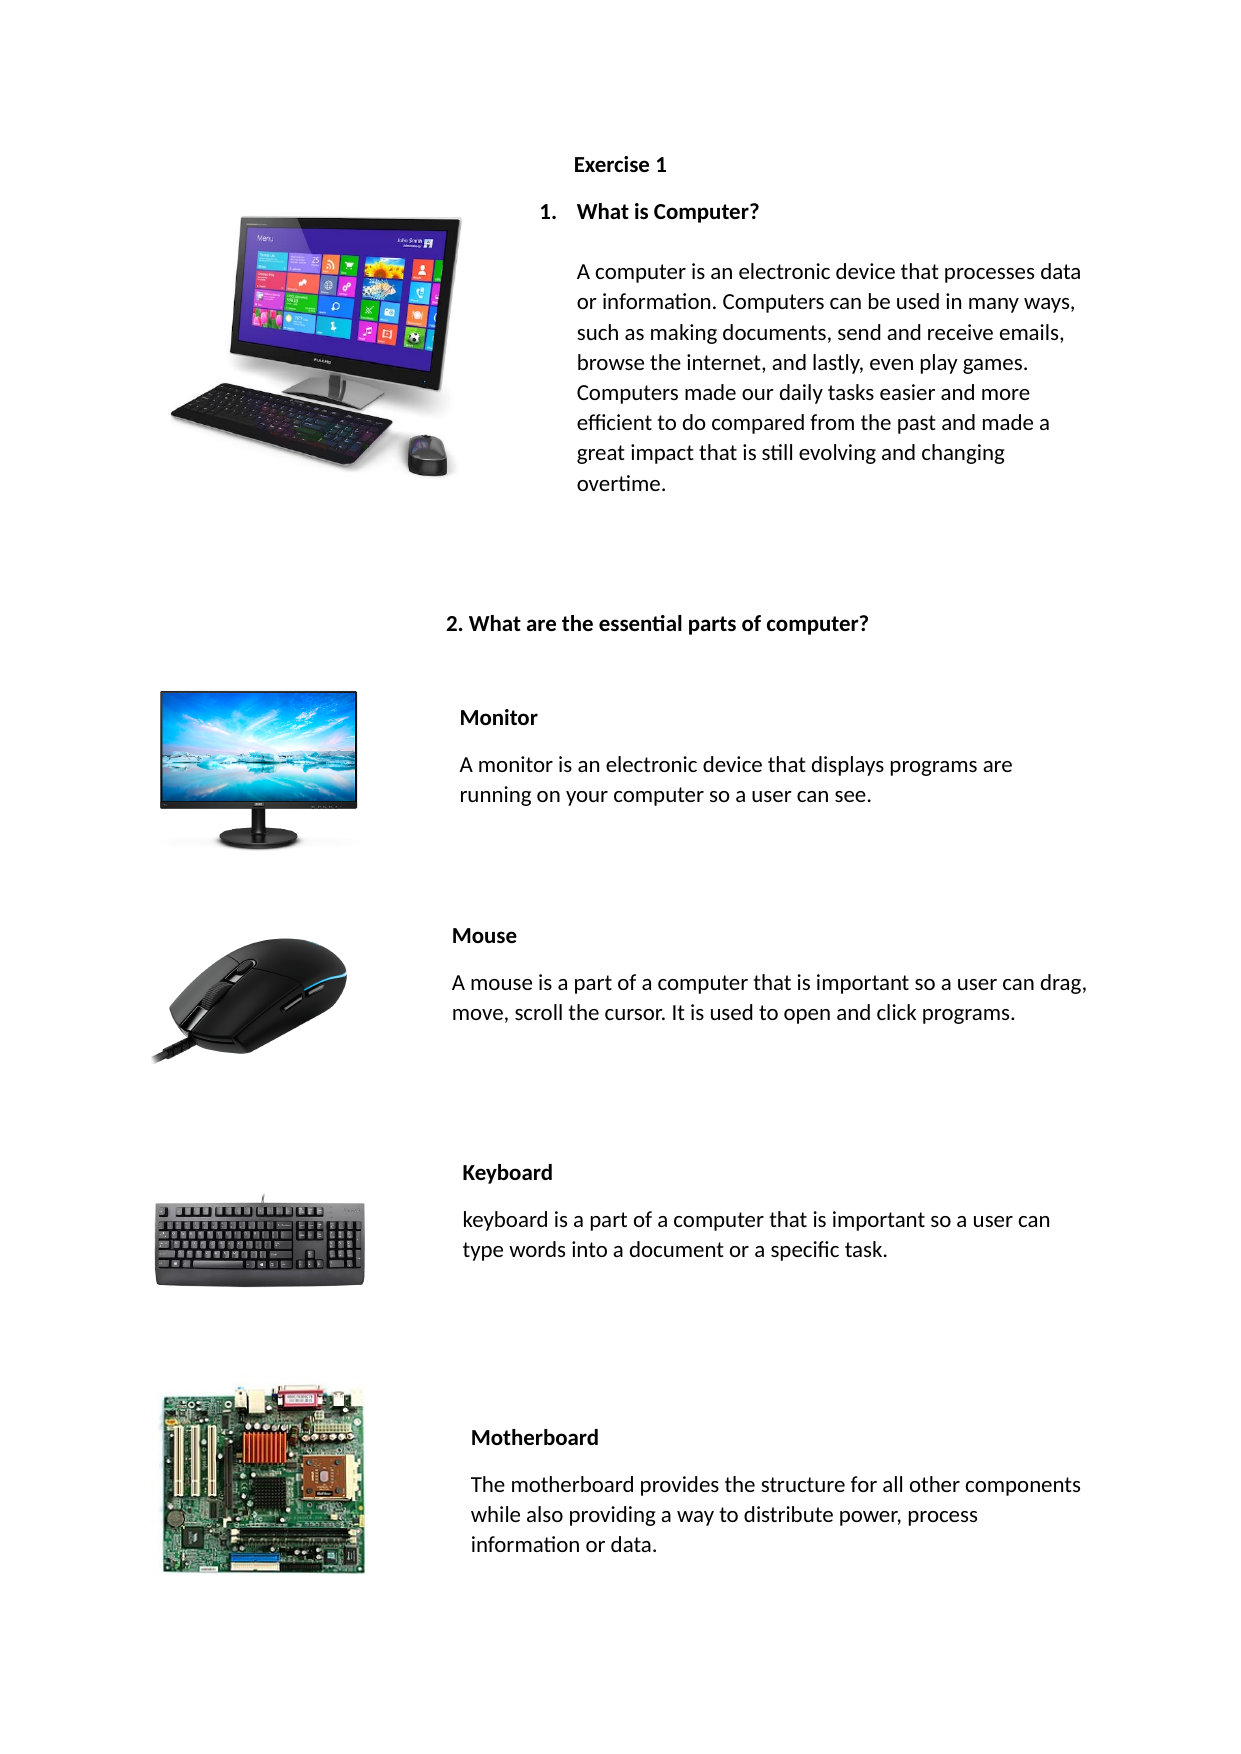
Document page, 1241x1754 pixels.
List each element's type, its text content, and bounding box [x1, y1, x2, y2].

text keyboard is a part of a computer that is important so a user can type words into a document or a specific task. [369, 1205, 1090, 1263]
text Monitor [366, 703, 1090, 731]
text The motherboard provides the structure for all other components while also providing a way to distribute power, process information or data. [377, 1470, 1090, 1558]
text Motherboard [377, 1423, 1090, 1451]
text Keyboard [369, 1158, 1090, 1186]
list A computer is an electronic device that processes data or information. Computers can be used in many ways, such as making documents, send and receive emails, browse the internet, and lastly, even play games. Computers made our daily tasks easier and more efficient to do compared from the past and made a great impact that is still evolving and changing overtime. [225, 257, 1090, 497]
text 2. What are the essential parts of computer? [225, 609, 1090, 637]
text Exercise 1 [150, 150, 1090, 178]
picture [150, 656, 366, 872]
picture [150, 1375, 377, 1585]
picture [150, 921, 358, 1077]
list What is Computer? [483, 197, 1090, 225]
picture [150, 1158, 369, 1334]
text A mouse is a part of a computer that is important so a user can drag, move, scroll the cursor. It is used to open and click programs. [225, 968, 1090, 1139]
text Mouse [358, 921, 1090, 949]
text A monitor is an electronic device that displays programs are running on your computer so a user can see. [366, 750, 1090, 808]
picture [150, 196, 483, 493]
